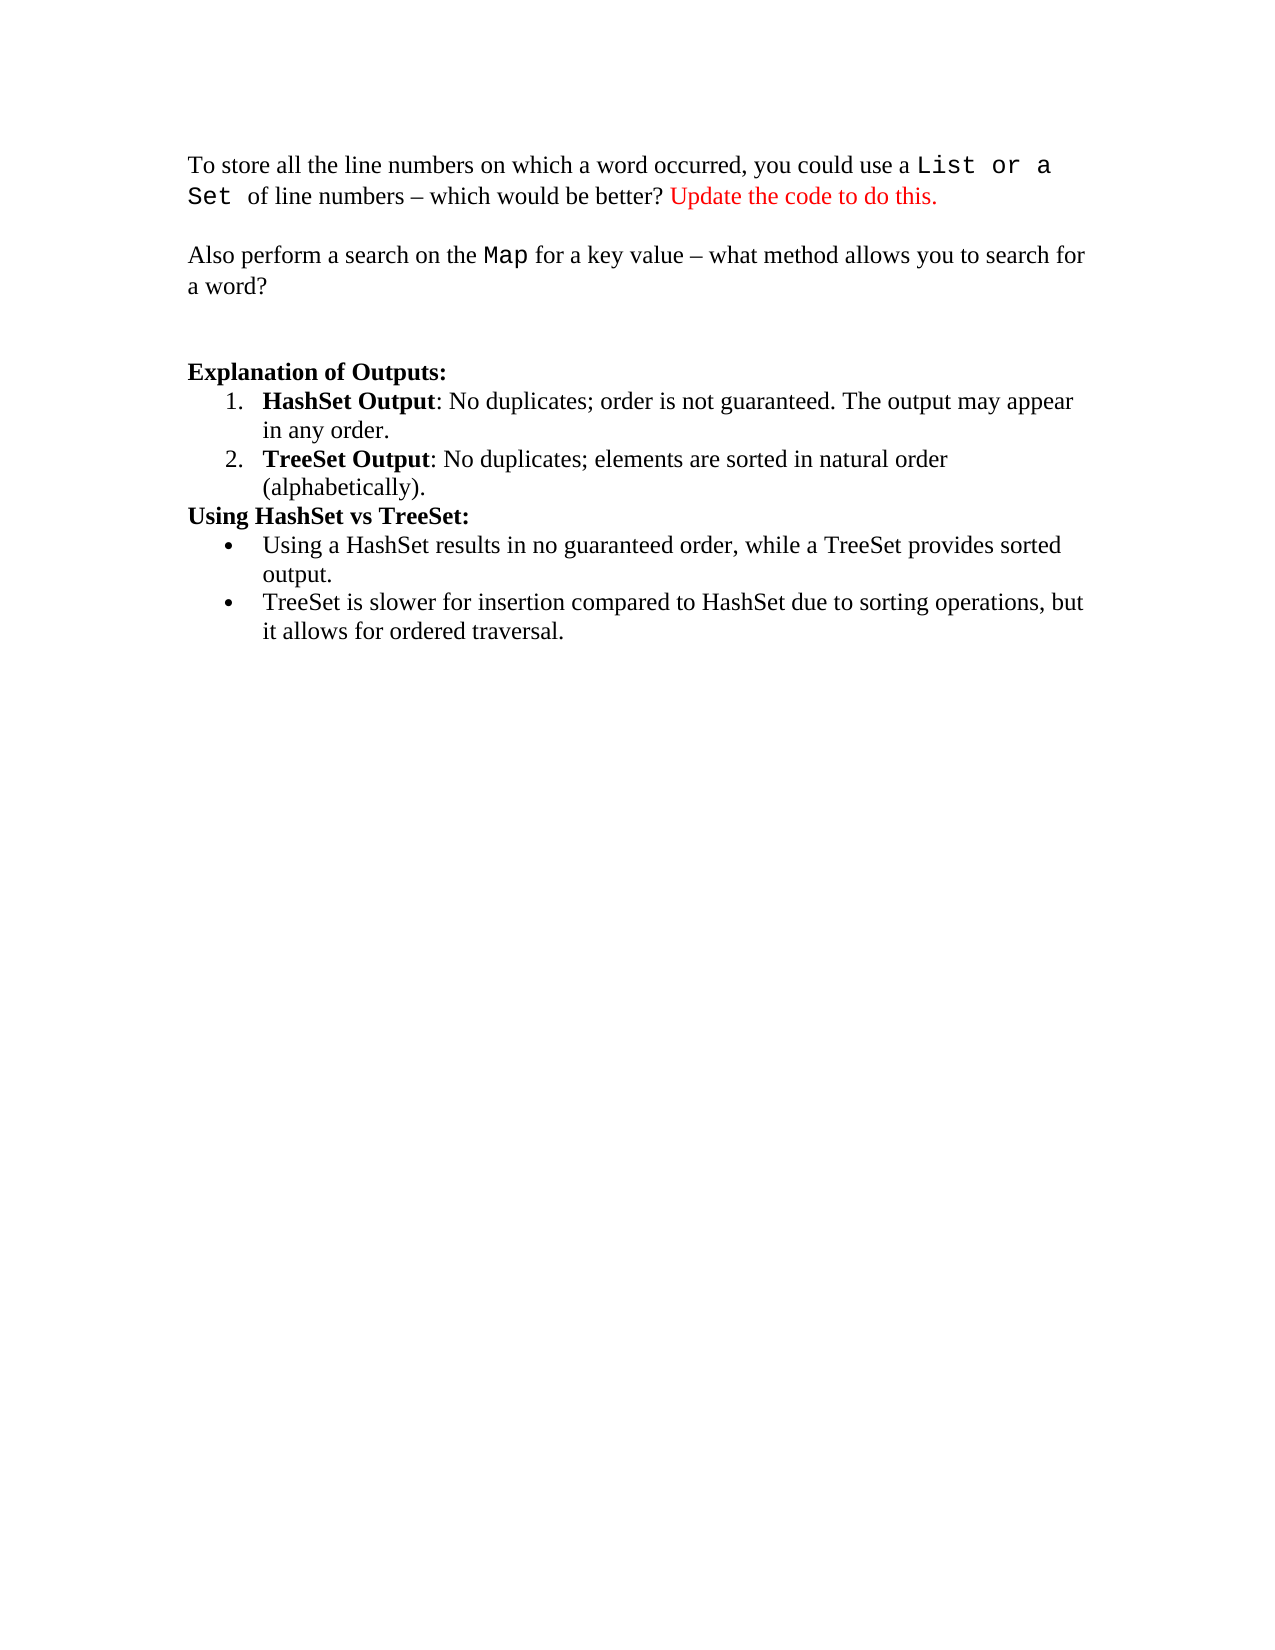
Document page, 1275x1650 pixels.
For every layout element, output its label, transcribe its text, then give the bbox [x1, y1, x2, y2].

list Using a HashSet results in no guaranteed order, while a TreeSet provides sorted output. [225, 530, 1087, 587]
text Also perform a search on the Map for a key value – what method allows you to search for a word? [187, 240, 1087, 300]
list HashSet Output: No duplicates; order is not guaranteed. The output may appear in any order. [225, 386, 1087, 444]
text Explanation of Outputs: [187, 357, 1087, 386]
list TreeSet Output: No duplicates; elements are sorted in natural order (alphabetically). [225, 444, 1087, 501]
list TreeSet is slower for insertion compared to HashSet due to sorting operations, but it allows for ordered traversal. [225, 587, 1087, 645]
text Using HashSet vs TreeSet: [187, 501, 1087, 530]
text To store all the line numbers on which a word occurred, you could use a List or a Set of line numbers – which would be better? Update the code to do this. [187, 150, 1087, 212]
